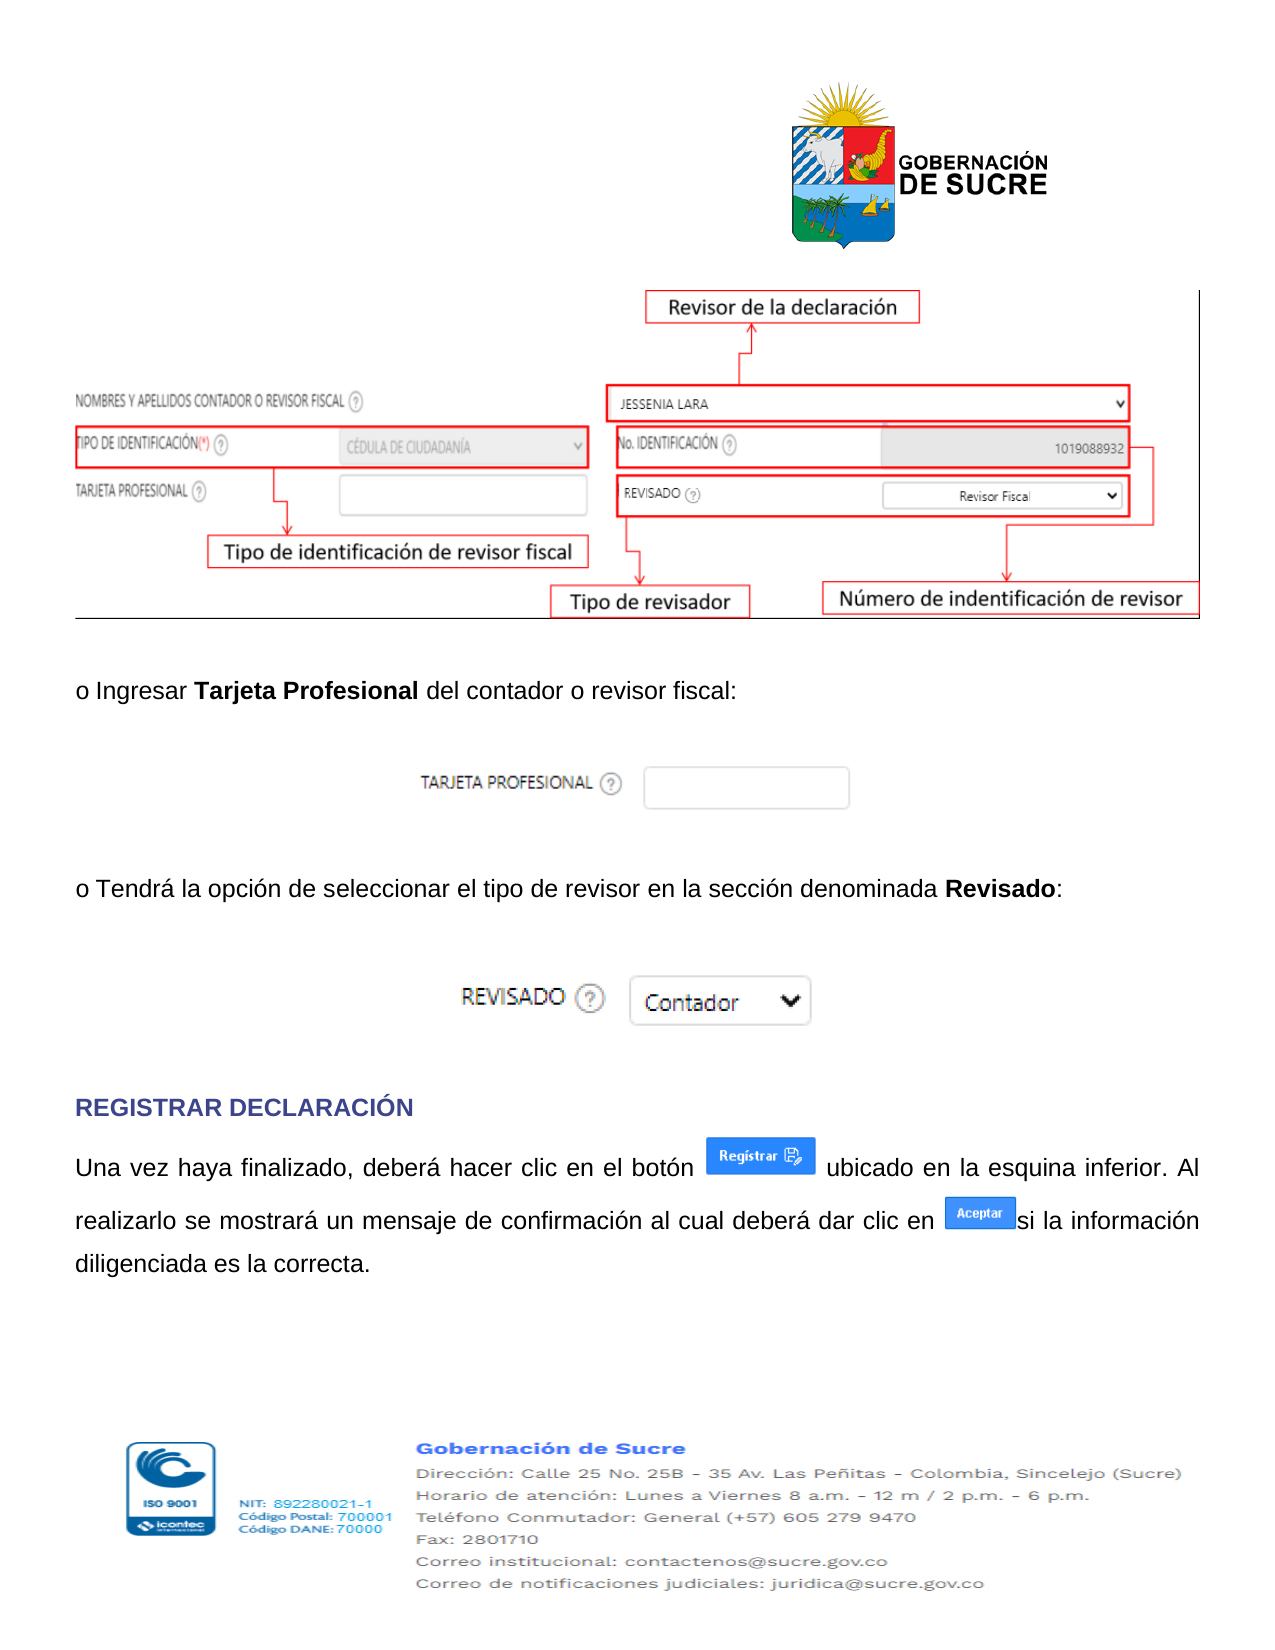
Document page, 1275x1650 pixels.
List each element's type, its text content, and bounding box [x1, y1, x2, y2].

picture [704, 1135, 818, 1177]
subtitle REGISTRAR DECLARACIÓN [75, 1093, 1200, 1121]
list Tendrá la opción de seleccionar el tipo de revisor en la sección denominada Revisado: [75, 874, 1200, 905]
picture [114, 1439, 1195, 1593]
picture [770, 75, 1066, 263]
picture [457, 968, 818, 1031]
picture [944, 1196, 1017, 1230]
list Ingresar Tarjeta Profesional del contador o revisor fiscal: [75, 676, 1200, 707]
picture [75, 290, 1200, 619]
picture [417, 765, 858, 813]
text Una vez haya finalizado, deberá hacer clic en el botón ubicado en la esquina inferior. Al realizarlo se mostrará un mensaje de confirmación al cual deberá dar clic en si la información diligenciada es la correcta. [75, 1136, 1200, 1278]
